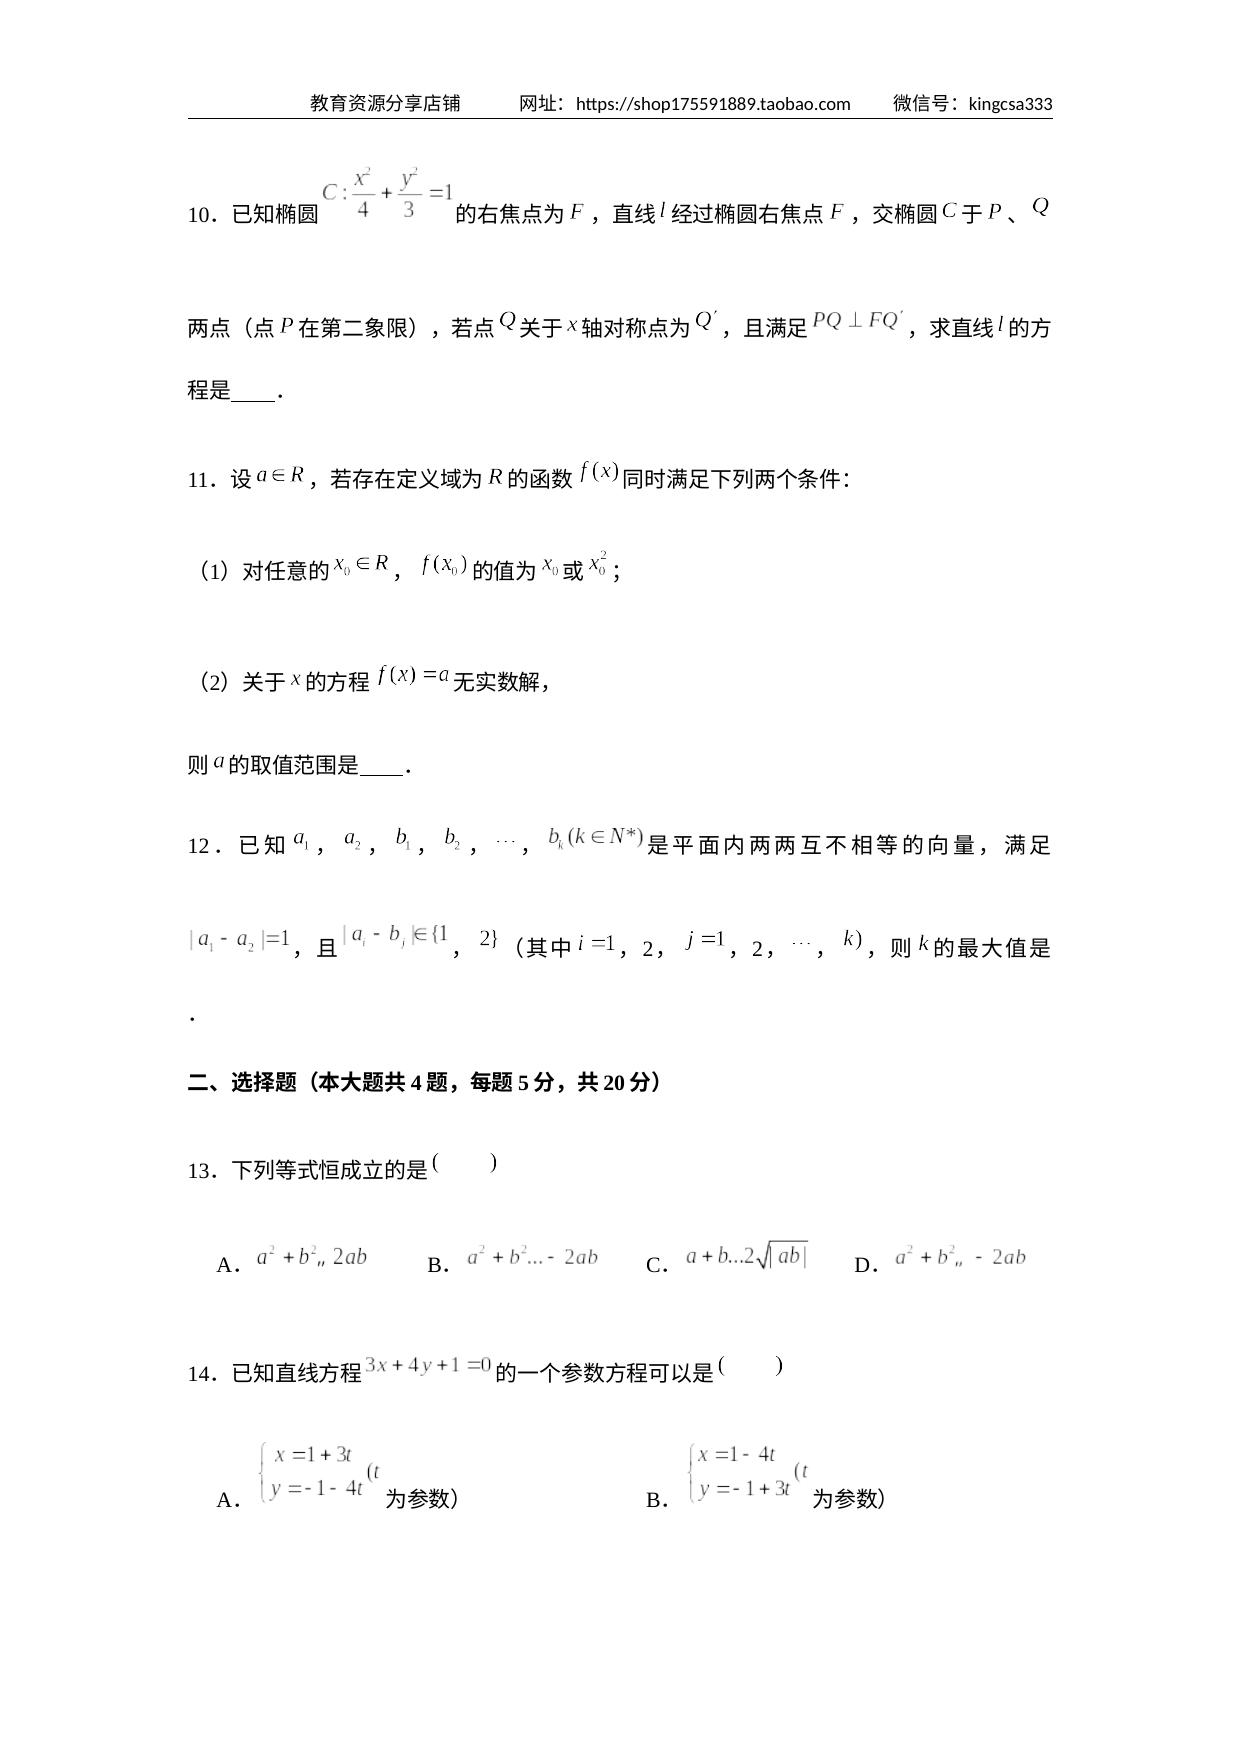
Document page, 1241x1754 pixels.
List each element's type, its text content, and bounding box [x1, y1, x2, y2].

text （2）关于的方程无实数解， [187, 646, 1053, 711]
text A． B． C． D． [187, 1235, 1053, 1300]
text 二、选择题（本大题共4题，每题5分，共20分） [187, 1064, 1053, 1097]
text 13．下列等式恒成立的是 [187, 1133, 1053, 1198]
text 11．设，若存在定义域为的函数同时满足下列两个条件： [187, 442, 1053, 507]
text 则的取值范围是 ． [187, 747, 1053, 780]
text 10．已知椭圆的右焦点为，直线经过椭圆右焦点，交椭圆于、两点（点在第二象限），若点关于轴对称点为，且满足，求直线的方程是 ． [187, 162, 1053, 406]
text 14．已知直线方程的一个参数方程可以是 [187, 1337, 1053, 1402]
text （1）对任意的，的值为或； [187, 544, 1053, 609]
text A．为参数） B．为参数） [187, 1438, 1053, 1536]
text 12．已知，，，，，是平面内两两互不相等的向量，满足，且，（其中，2，，2，，，则的最大值是 ． [187, 816, 1053, 1028]
